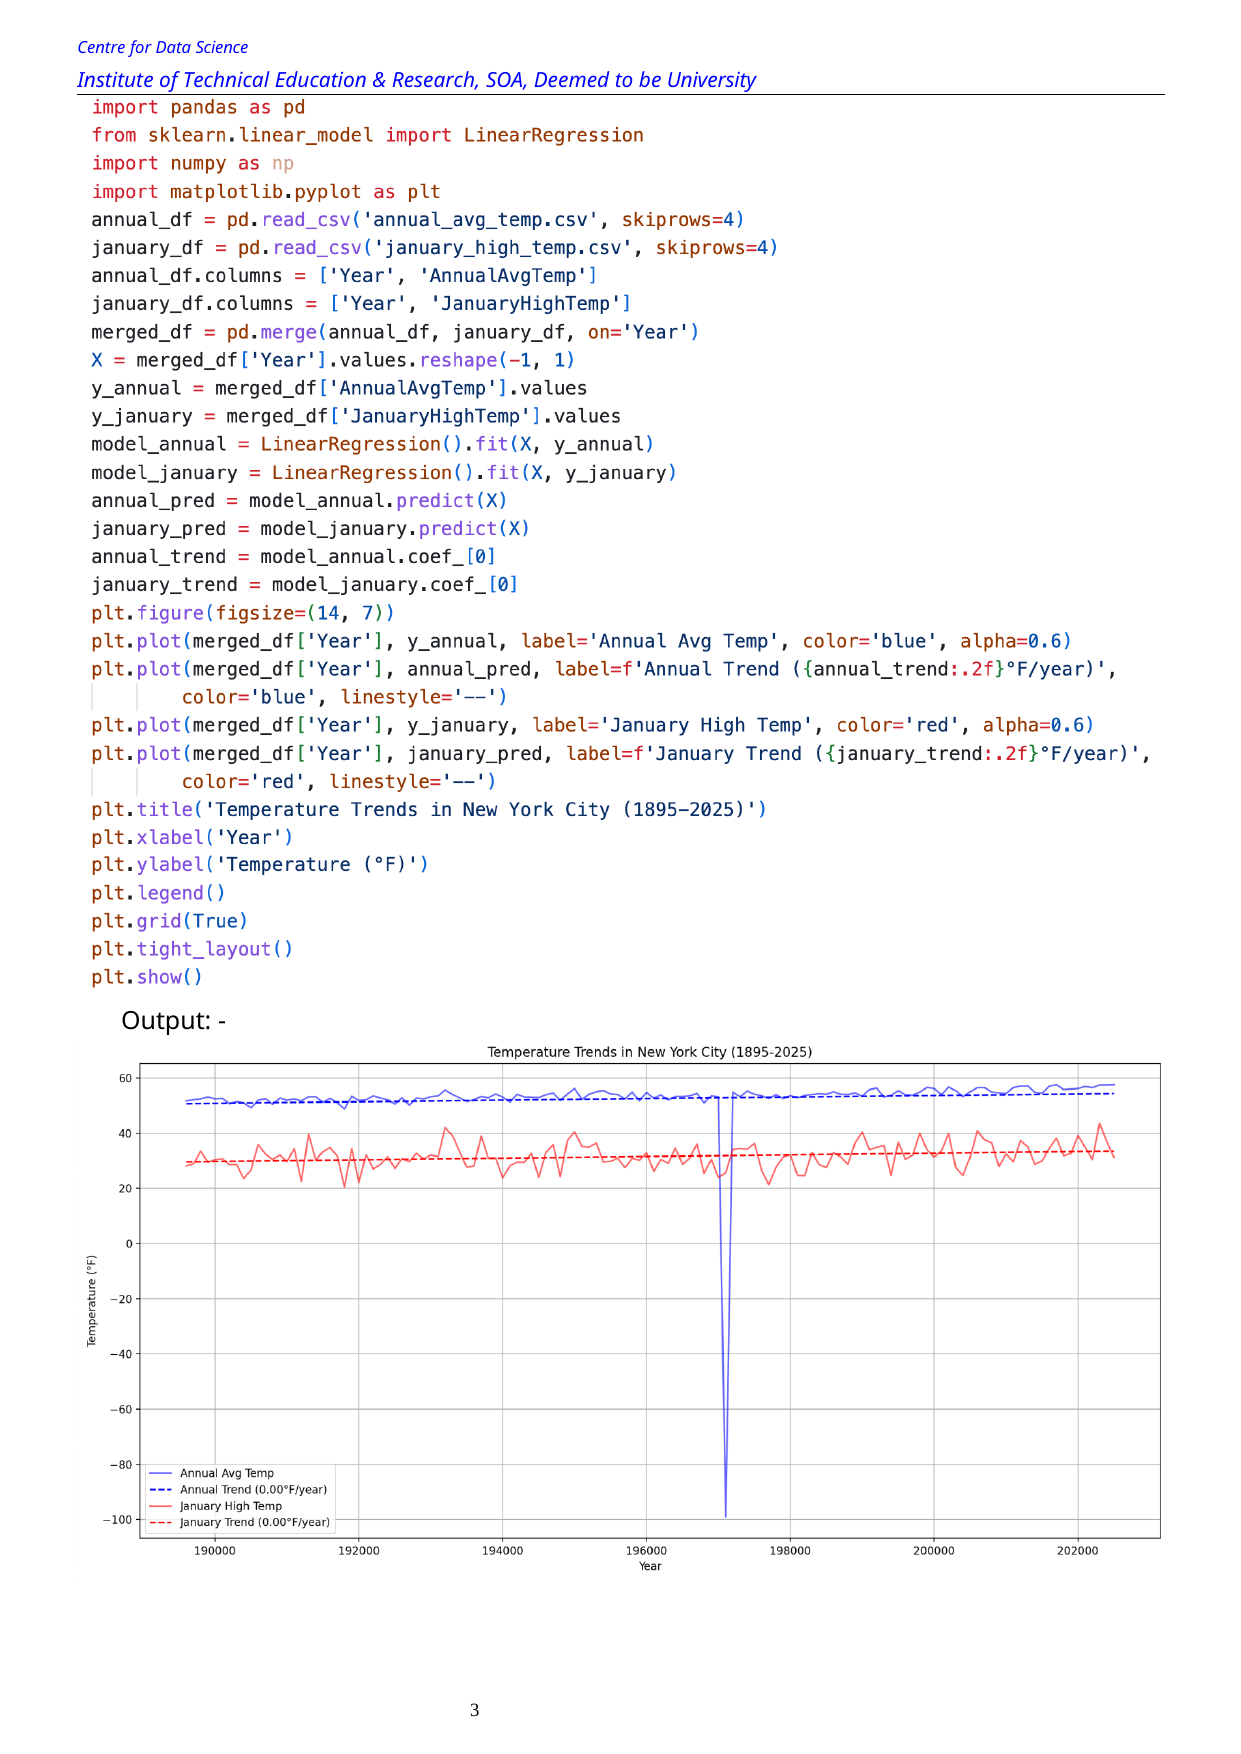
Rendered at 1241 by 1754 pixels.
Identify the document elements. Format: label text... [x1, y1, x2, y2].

picture [87, 95, 1153, 989]
picture [75, 1037, 1171, 1583]
list Output: - [121, 1003, 1165, 1037]
